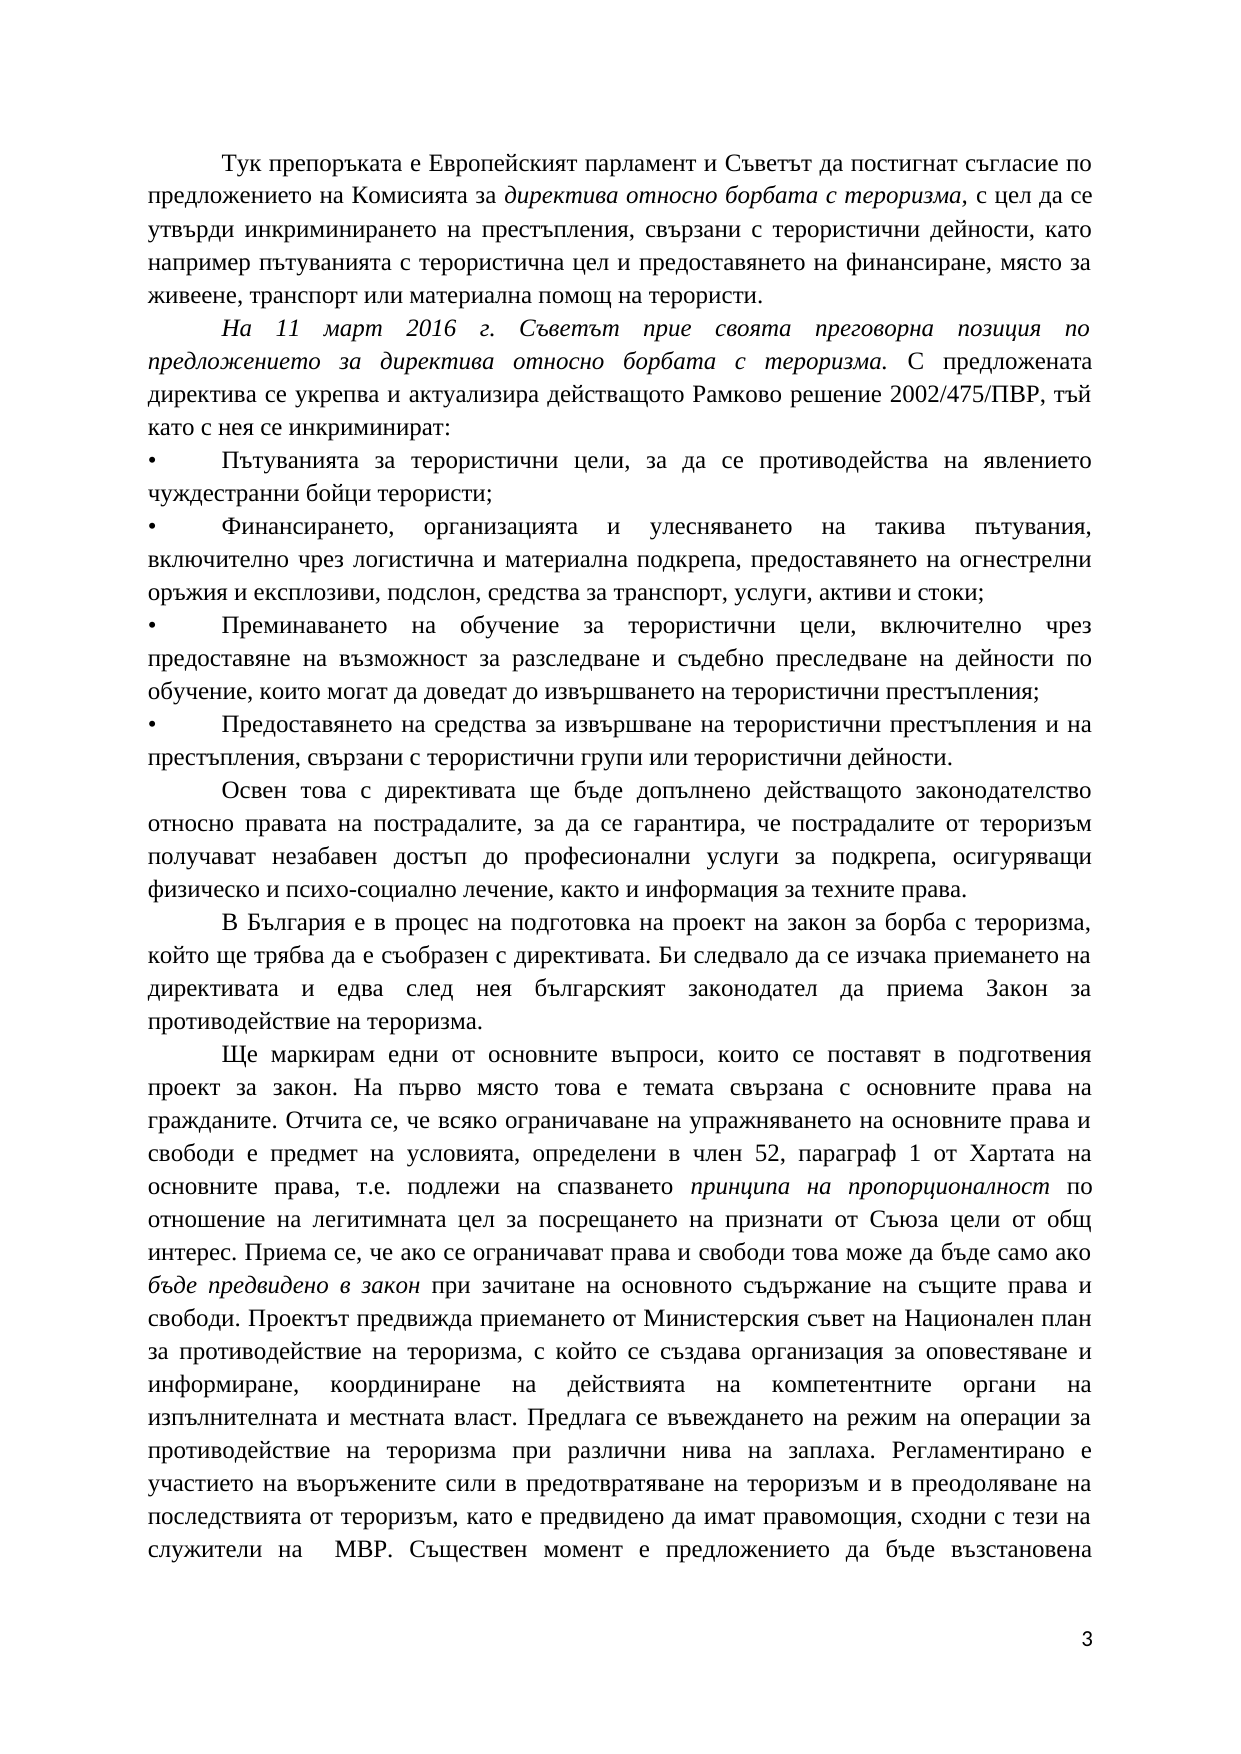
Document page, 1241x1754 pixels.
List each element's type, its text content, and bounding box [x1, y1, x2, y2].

text • Предоставянето на средства за извършване на терористични престъпления и на престъпления, свързани с терористични групи или терористични дейности. [148, 709, 1093, 771]
text В България е в процес на подготовка на проект на закон за борба с тероризма, който ще трябва да е съобразен с директивата. Би следвало да се изчака приемането на директивата и едва след нея българският законодател да приема Закон за противодействие на тероризма. [148, 907, 1093, 1035]
text На 11 март 2016 г. Съветът прие своята преговорна позиция по предложението за директива относно борбата с тероризма. С предложената директива се укрепва и актуализира действащото Рамково решение 2002/475/ПВР, тъй като с нея се инкриминират: [148, 313, 1093, 441]
text • Преминаването на обучение за терористични цели, включително чрез предоставяне на възможност за разследване и съдебно преследване на дейности по обучение, които могат да доведат до извършването на терористични престъпления; [148, 610, 1093, 705]
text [148, 1039, 1093, 1563]
text • Финансирането, организацията и улесняването на такива пътувания, включително чрез логистична и материална подкрепа, предоставянето на огнестрелни оръжия и експлозиви, подслон, средства за транспорт, услуги, активи и стоки; [148, 511, 1093, 606]
text • Пътуванията за терористични цели, за да се противодейства на явлението чуждестранни бойци терористи; [148, 445, 1093, 507]
text Освен това с директивата ще бъде допълнено действащото законодателство относно правата на пострадалите, за да се гарантира, че пострадалите от тероризъм получават незабавен достъп до професионални услуги за подкрепа, осигуряващи физическо и психо-социално лечение, както и информация за техните права. [148, 775, 1093, 903]
text Тук препоръката е Европейският парламент и Съветът да постигнат съгласие по предложението на Комисията за директива относно борбата с тероризма, с цел да се утвърди инкриминирането на престъпления, свързани с терористични дейности, като например пътуванията с терористична цел и предоставянето на финансиране, място за живеене, транспорт или материална помощ на терористи. [148, 148, 1093, 308]
